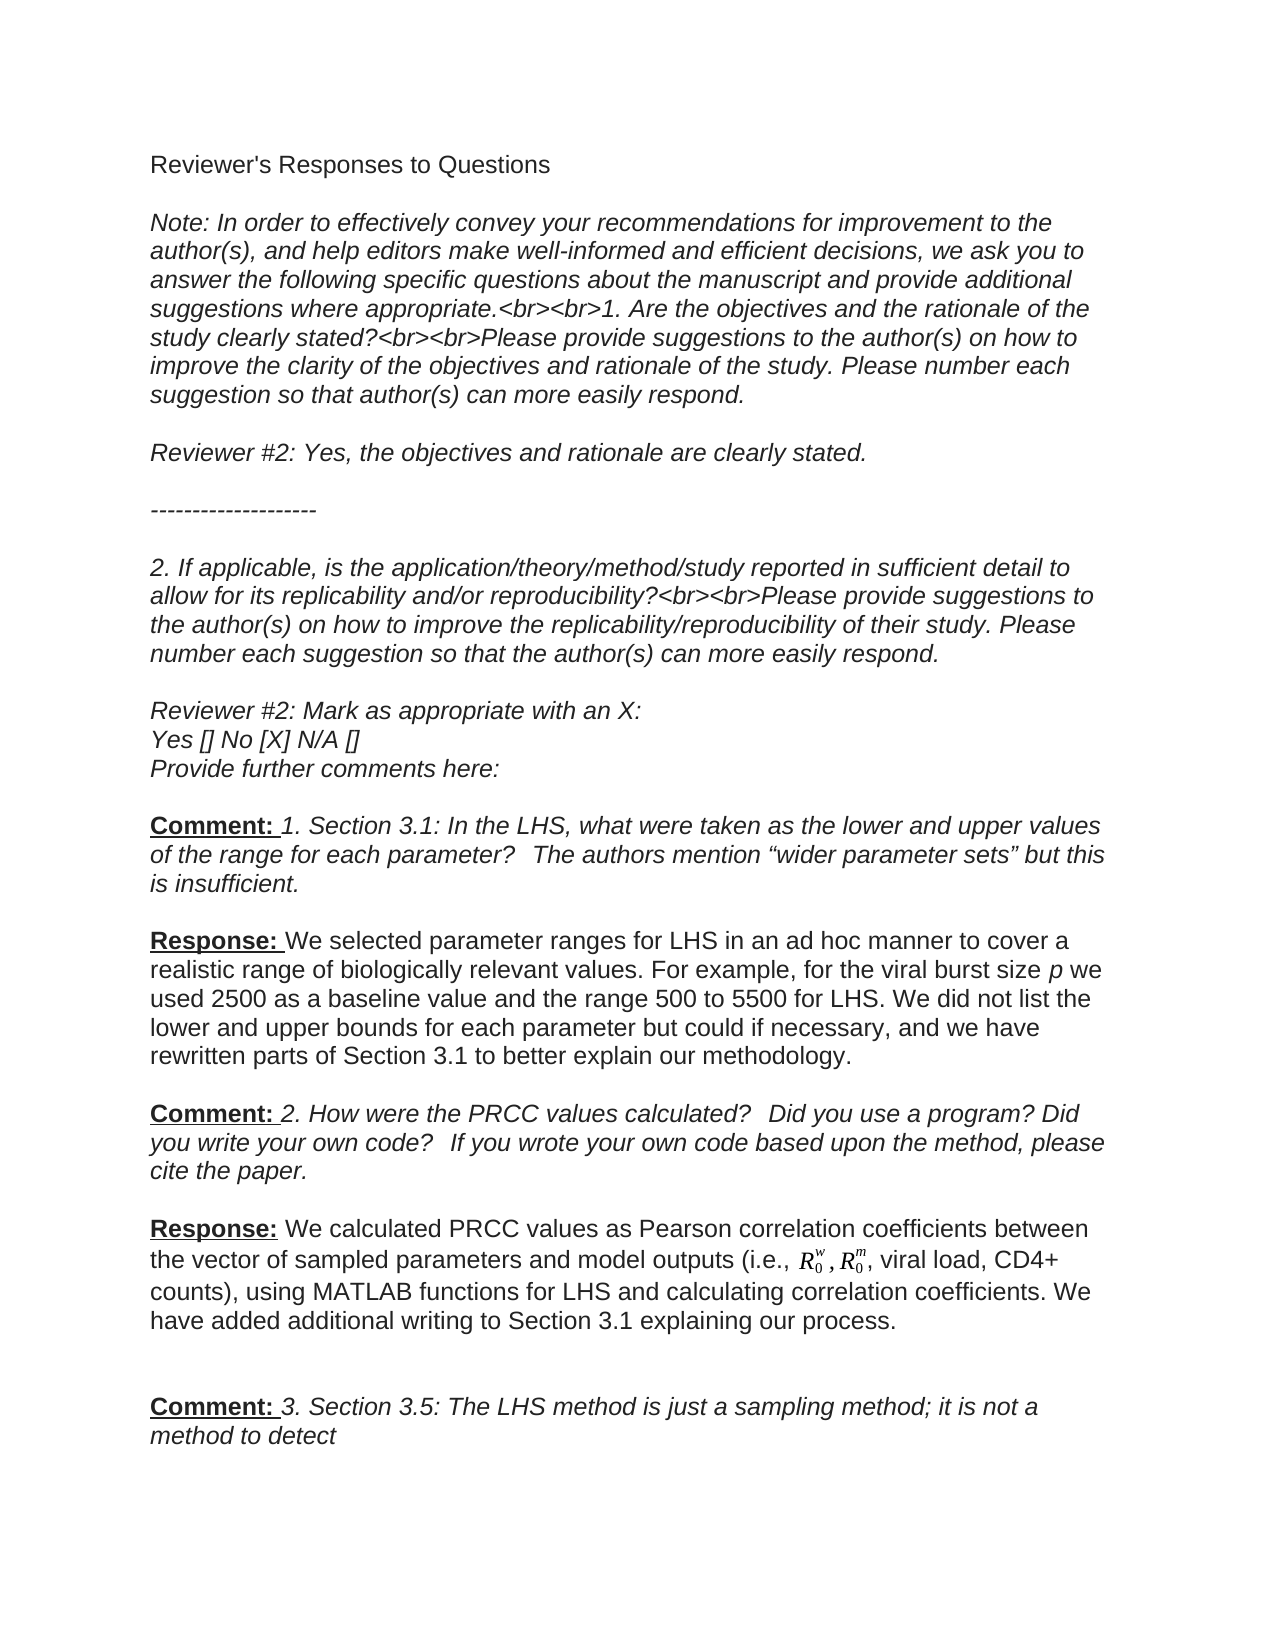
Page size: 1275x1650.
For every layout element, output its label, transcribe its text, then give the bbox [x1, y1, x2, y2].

text Comment: 3. Section 3.5: The LHS method is just a sampling method; it is not a method to detect [150, 1364, 1125, 1450]
text Reviewer's Responses to Questions Note: In order to effectively convey your recommendations for improvement to the author(s), and help editors make well-informed and efficient decisions, we ask you to answer the following specific questions about the manuscript and provide additional suggestions where appropriate.<br><br>1. Are the objectives and the rationale of the study clearly stated?<br><br>Please provide suggestions to the author(s) on how to improve the clarity of the objectives and rationale of the study. Please number each suggestion so that author(s) can more easily respond. Reviewer #2: Yes, the objectives and rationale are clearly stated. -------------------- 2. If applicable, is the application/theory/method/study reported in sufficient detail to allow for its replicability and/or reproducibility?<br><br>Please provide suggestions to the author(s) on how to improve the replicability/reproducibility of their study. Please number each suggestion so that the author(s) can more easily respond. Reviewer #2: Mark as appropriate with an X: Yes [] No [X] N/A [] Provide further comments here: [150, 150, 1125, 782]
text Response: We calculated PRCC values as Pearson correlation coefficients between the vector of sampled parameters and model outputs (i.e., , viral load, CD4+ counts), using MATLAB functions for LHS and calculating correlation coefficients. We have added additional writing to Section 3.1 explaining our process. [150, 1214, 1125, 1335]
text Comment: 2. How were the PRCC values calculated? Did you use a program? Did you write your own code? If you wrote your own code based upon the method, please cite the paper. [150, 1070, 1125, 1185]
text Comment: 1. Section 3.1: In the LHS, what were taken as the lower and upper values of the range for each parameter? The authors mention “wider parameter sets” but this is insufficient. [150, 782, 1125, 897]
text Response: We selected parameter ranges for LHS in an ad hoc manner to cover a realistic range of biologically relevant values. For example, for the viral burst size p we used 2500 as a baseline value and the range 500 to 5500 for LHS. We did not list the lower and upper bounds for each parameter but could if necessary, and we have rewritten parts of Section 3.1 to better explain our methodology. [150, 926, 1125, 1070]
